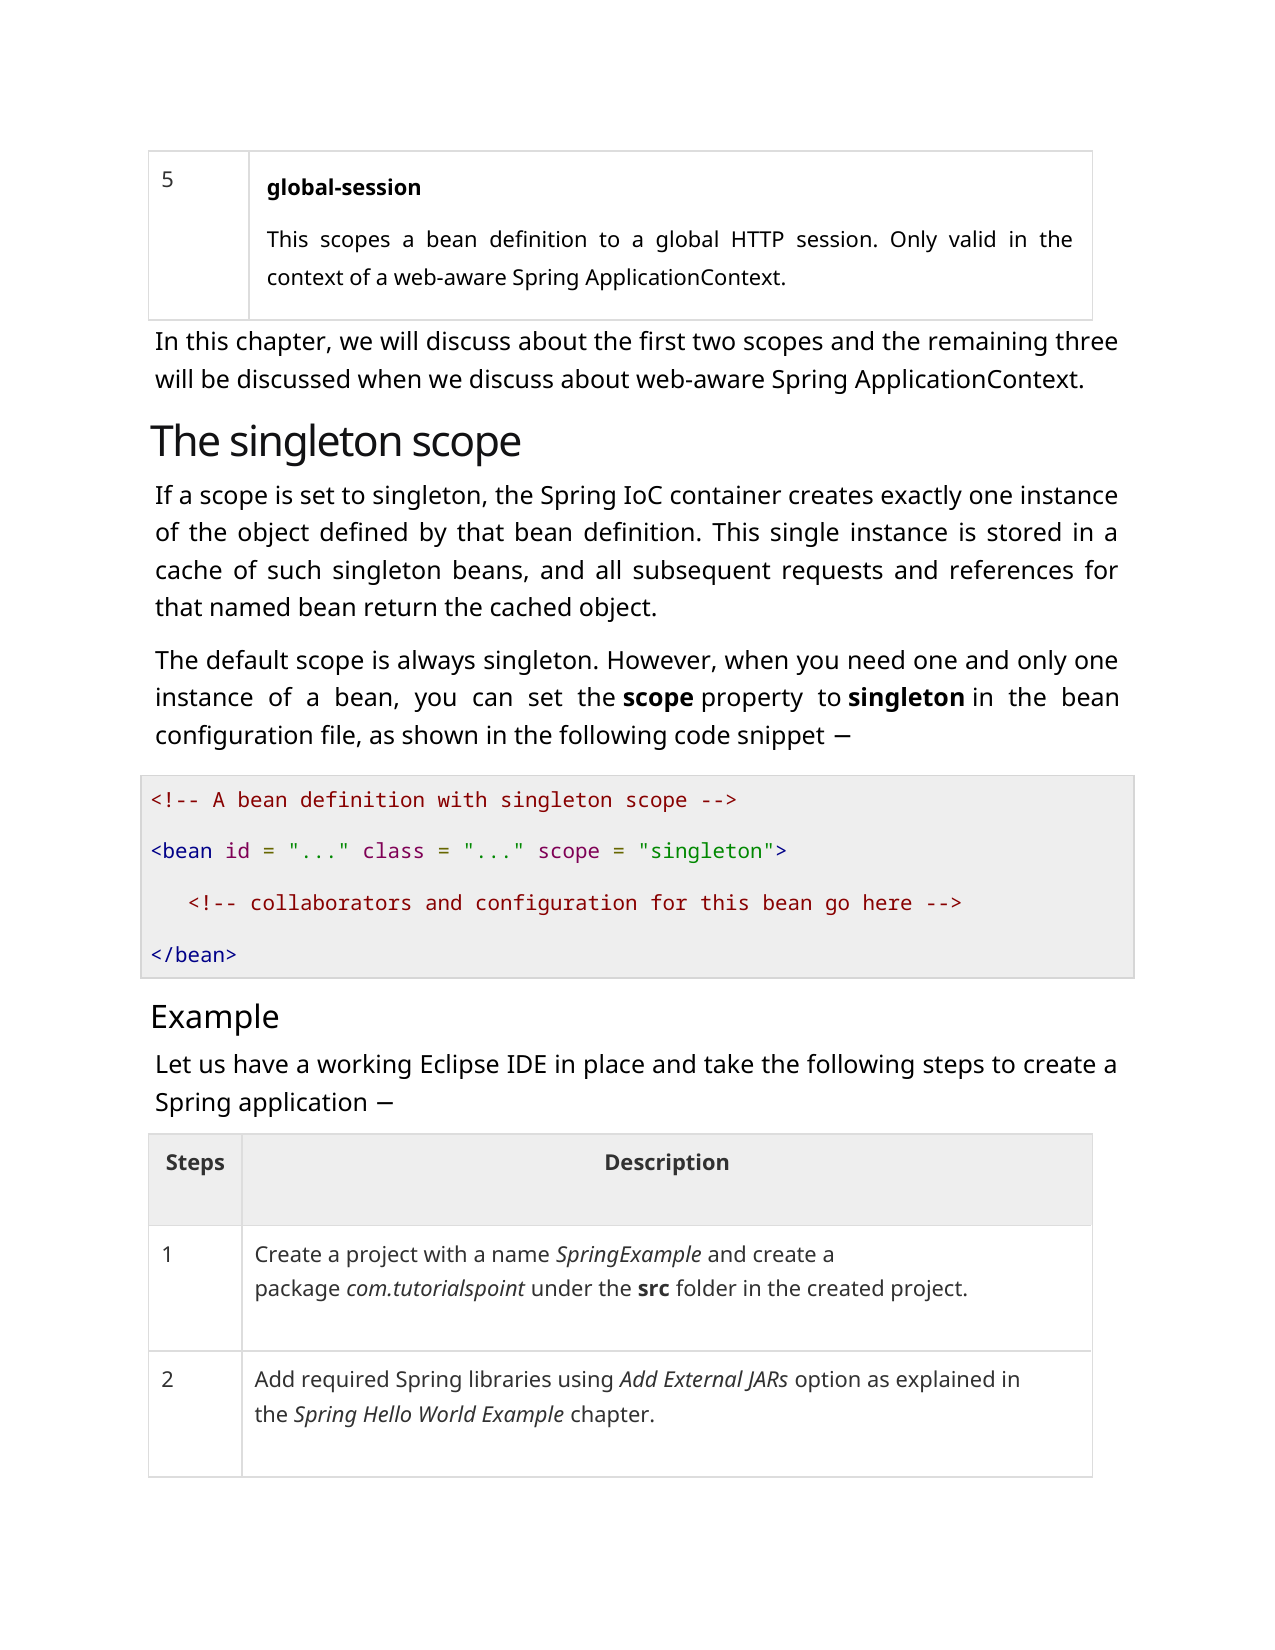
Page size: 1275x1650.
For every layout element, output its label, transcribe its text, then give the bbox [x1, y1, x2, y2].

text If a scope is set to singleton, the Spring IoC container creates exactly one instance of the object defined by that bean definition. This single instance is stored in a cache of such singleton beans, and all subsequent requests and references for that named bean return the cached object. [155, 474, 1120, 624]
table_cell Add required Spring libraries using Add External JARs option as explained in the Spring Hello World Example chapter. [243, 1350, 1092, 1476]
text <!-- A bean definition with singleton scope --> [142, 776, 1133, 813]
table_cell global-session This scopes a bean definition to a global HTTP session. Only valid in the context of a web-aware Spring ApplicationContext. [250, 152, 1092, 319]
text Let us have a working Eclipse IDE in place and take the following steps to create a Spring application − [155, 1043, 1120, 1118]
text The default scope is always singleton. However, when you need one and only one instance of a bean, you can set the scope property to singleton in the bean configuration file, as shown in the following code snippet − [155, 639, 1120, 751]
table_cell 2 [149, 1352, 241, 1476]
text <!-- collaborators and configuration for this bean go here --> [142, 878, 1133, 917]
table_cell 1 [149, 1226, 241, 1350]
text In this chapter, we will discuss about the first two scopes and the remaining three will be discussed when we discuss about web-aware Spring ApplicationContext. [155, 321, 1120, 396]
table_cell 5 [149, 152, 248, 319]
subtitle The singleton scope [150, 411, 1120, 469]
table_header Steps [149, 1135, 241, 1225]
text </bean> [142, 930, 1133, 977]
subtitle Example [150, 994, 1120, 1038]
table_cell Create a project with a name SpringExample and create a package com.tutorialspoint under the src folder in the created project. [243, 1225, 1092, 1350]
text <bean id = "..." class = "..." scope = "singleton"> [142, 827, 1133, 865]
table_header Description [243, 1135, 1092, 1225]
